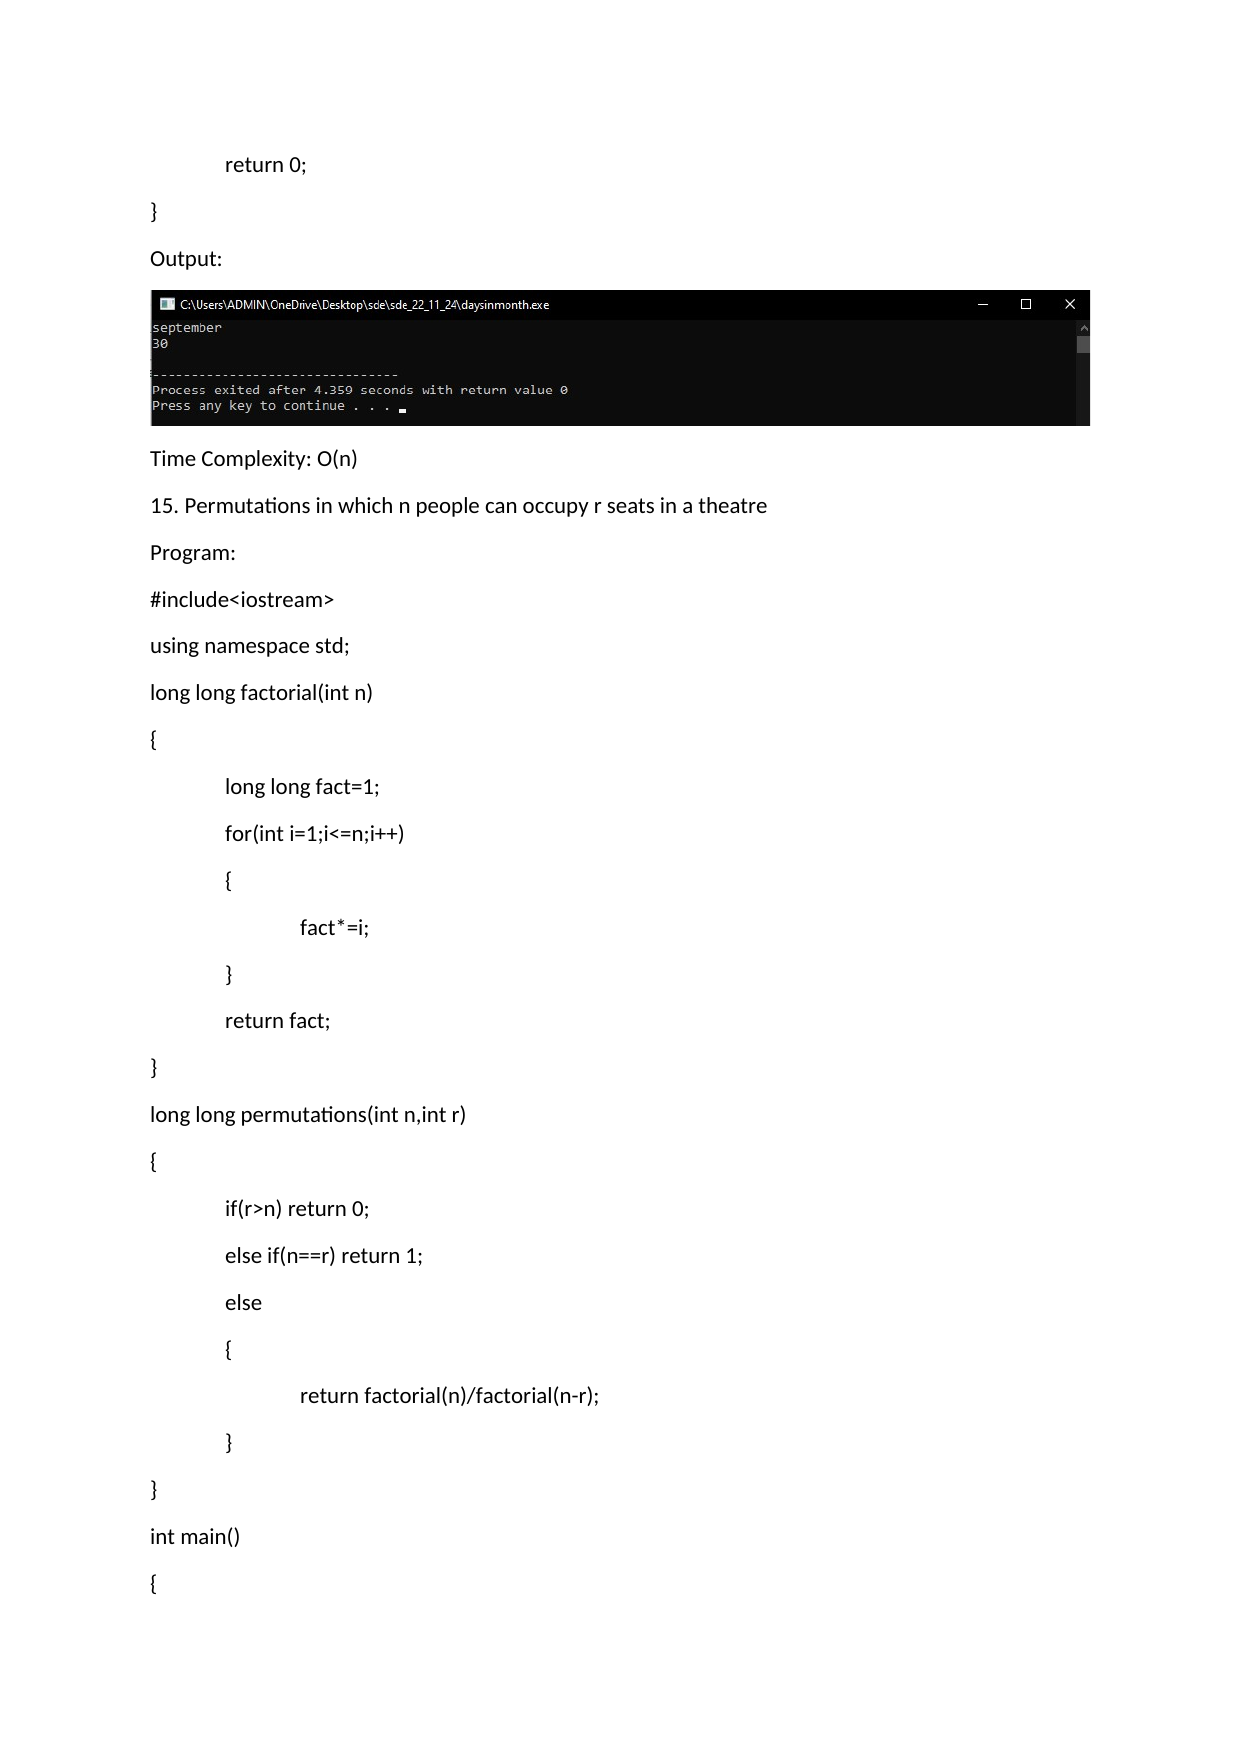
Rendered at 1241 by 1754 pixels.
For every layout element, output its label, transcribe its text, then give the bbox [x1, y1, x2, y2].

text } [150, 1053, 1090, 1081]
text return factorial(n)/factorial(n-r); [150, 1382, 1090, 1409]
text using namespace std; [150, 632, 1090, 659]
text return fact; [150, 1007, 1090, 1034]
text { [150, 1147, 1090, 1175]
text { [150, 725, 1090, 753]
text Output: [150, 244, 1090, 272]
text Time Complexity: O(n) [150, 444, 1090, 472]
text fact*=i; [150, 913, 1090, 941]
text { [150, 1569, 1090, 1597]
text else if(n==r) return 1; [150, 1241, 1090, 1269]
text long long factorial(int n) [150, 678, 1090, 706]
text 15. Permutations in which n people can occupy r seats in a theatre [150, 491, 1090, 519]
text { [150, 866, 1090, 894]
text Program: [150, 538, 1090, 566]
text return 0; [150, 150, 1090, 178]
text int main() [150, 1522, 1090, 1550]
text } [150, 197, 1090, 225]
picture [150, 290, 1091, 426]
text long long permutations(int n,int r) [150, 1100, 1090, 1128]
text for(int i=1;i<=n;i++) [150, 819, 1090, 847]
text else [150, 1288, 1090, 1316]
text #include<iostream> [150, 585, 1090, 613]
text if(r>n) return 0; [150, 1194, 1090, 1222]
text } [150, 1428, 1090, 1456]
text long long fact=1; [150, 772, 1090, 800]
text { [150, 1335, 1090, 1363]
text } [150, 1475, 1090, 1503]
text } [150, 960, 1090, 988]
